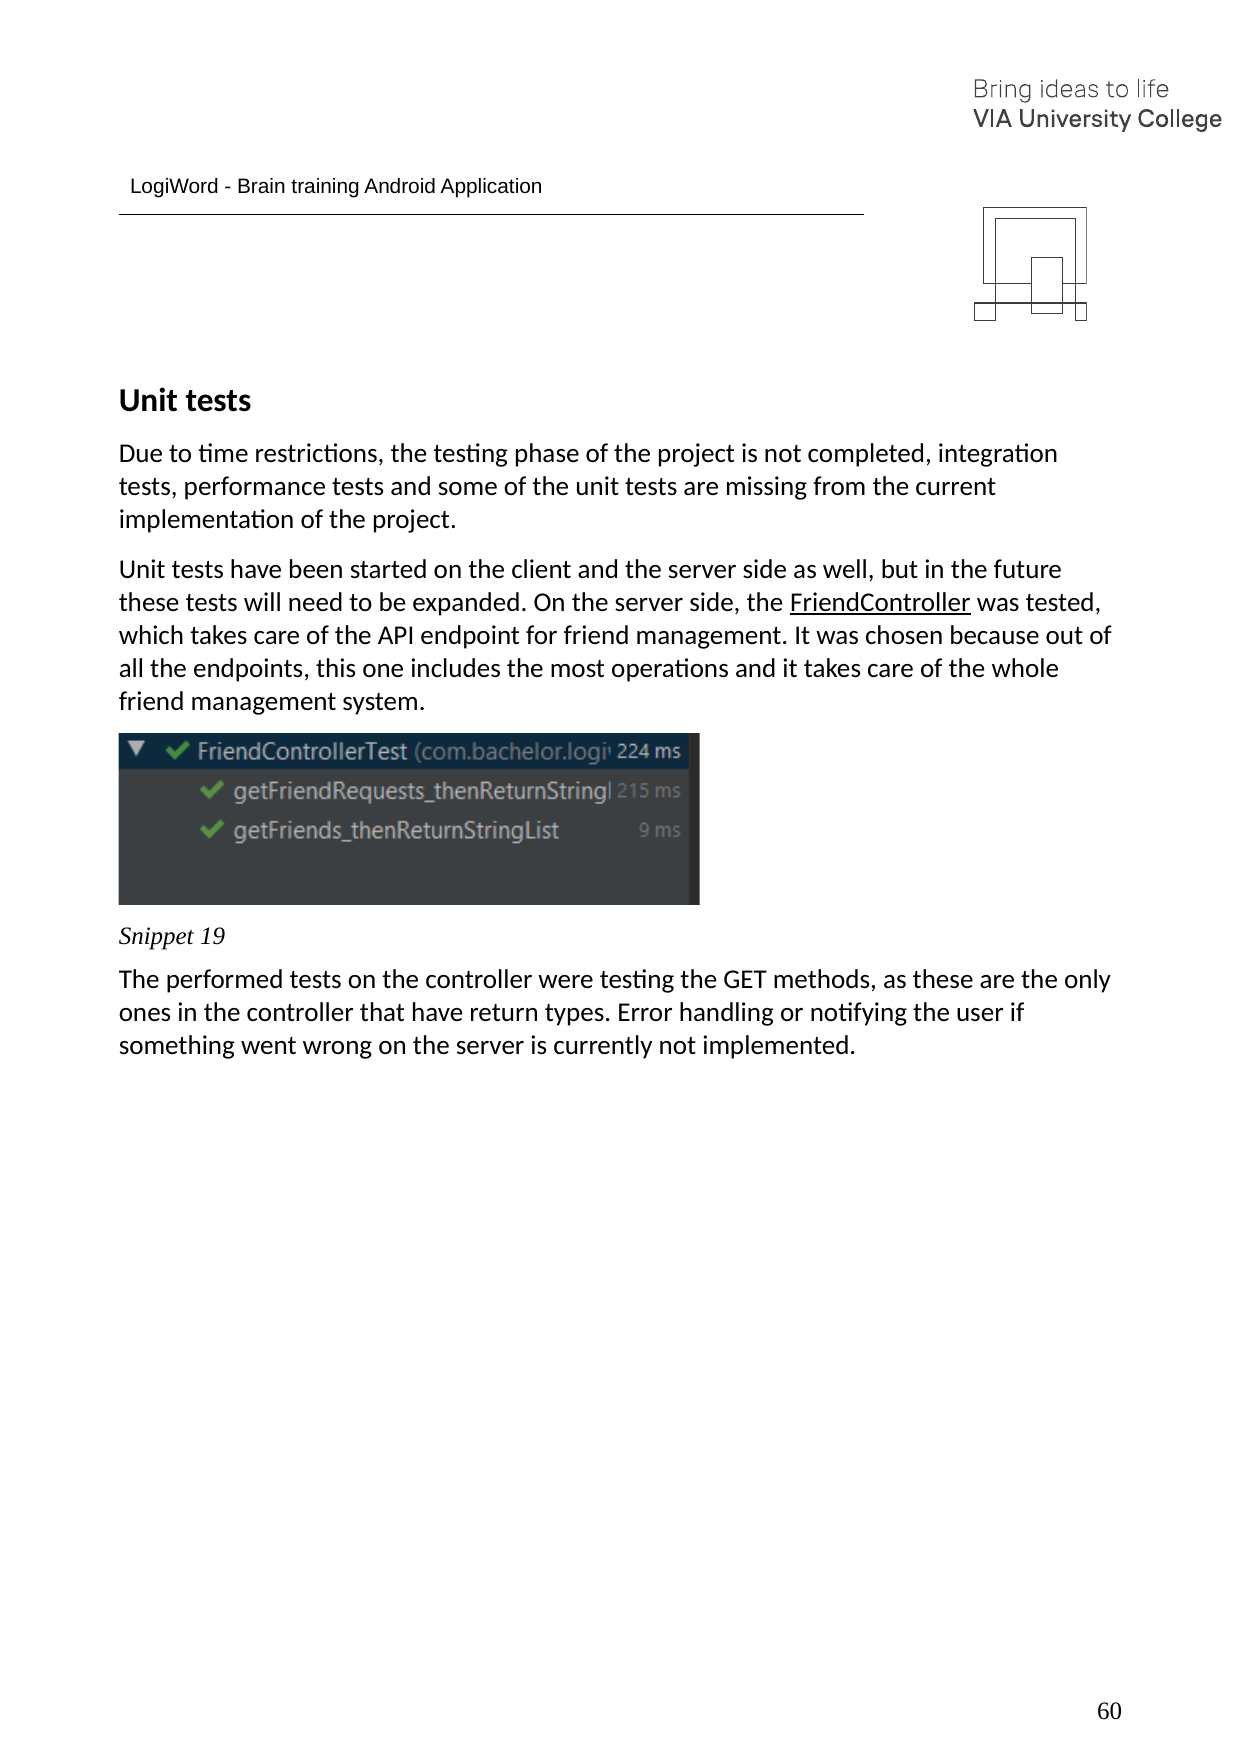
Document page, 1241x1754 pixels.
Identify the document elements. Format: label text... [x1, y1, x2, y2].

picture [118, 733, 700, 905]
text Due to time restrictions, the testing phase of the project is not completed, integration tests, performance tests and some of the unit tests are missing from the current implementation of the project. [118, 436, 1122, 535]
text Unit tests [118, 379, 1122, 420]
text The performed tests on the controller were testing the GET methods, as these are the only ones in the controller that have return types. Error handling or notifying the user if something went wrong on the server is currently not implemented. [118, 962, 1122, 1061]
text Snippet 19 [118, 921, 1122, 949]
text Unit tests have been started on the client and the server side as well, but in the future these tests will need to be expanded. On the server side, the FriendController was tested, which takes care of the API endpoint for friend management. It was chosen because out of all the endpoints, this one includes the most operations and it takes care of the whole friend management system. [118, 552, 1122, 717]
